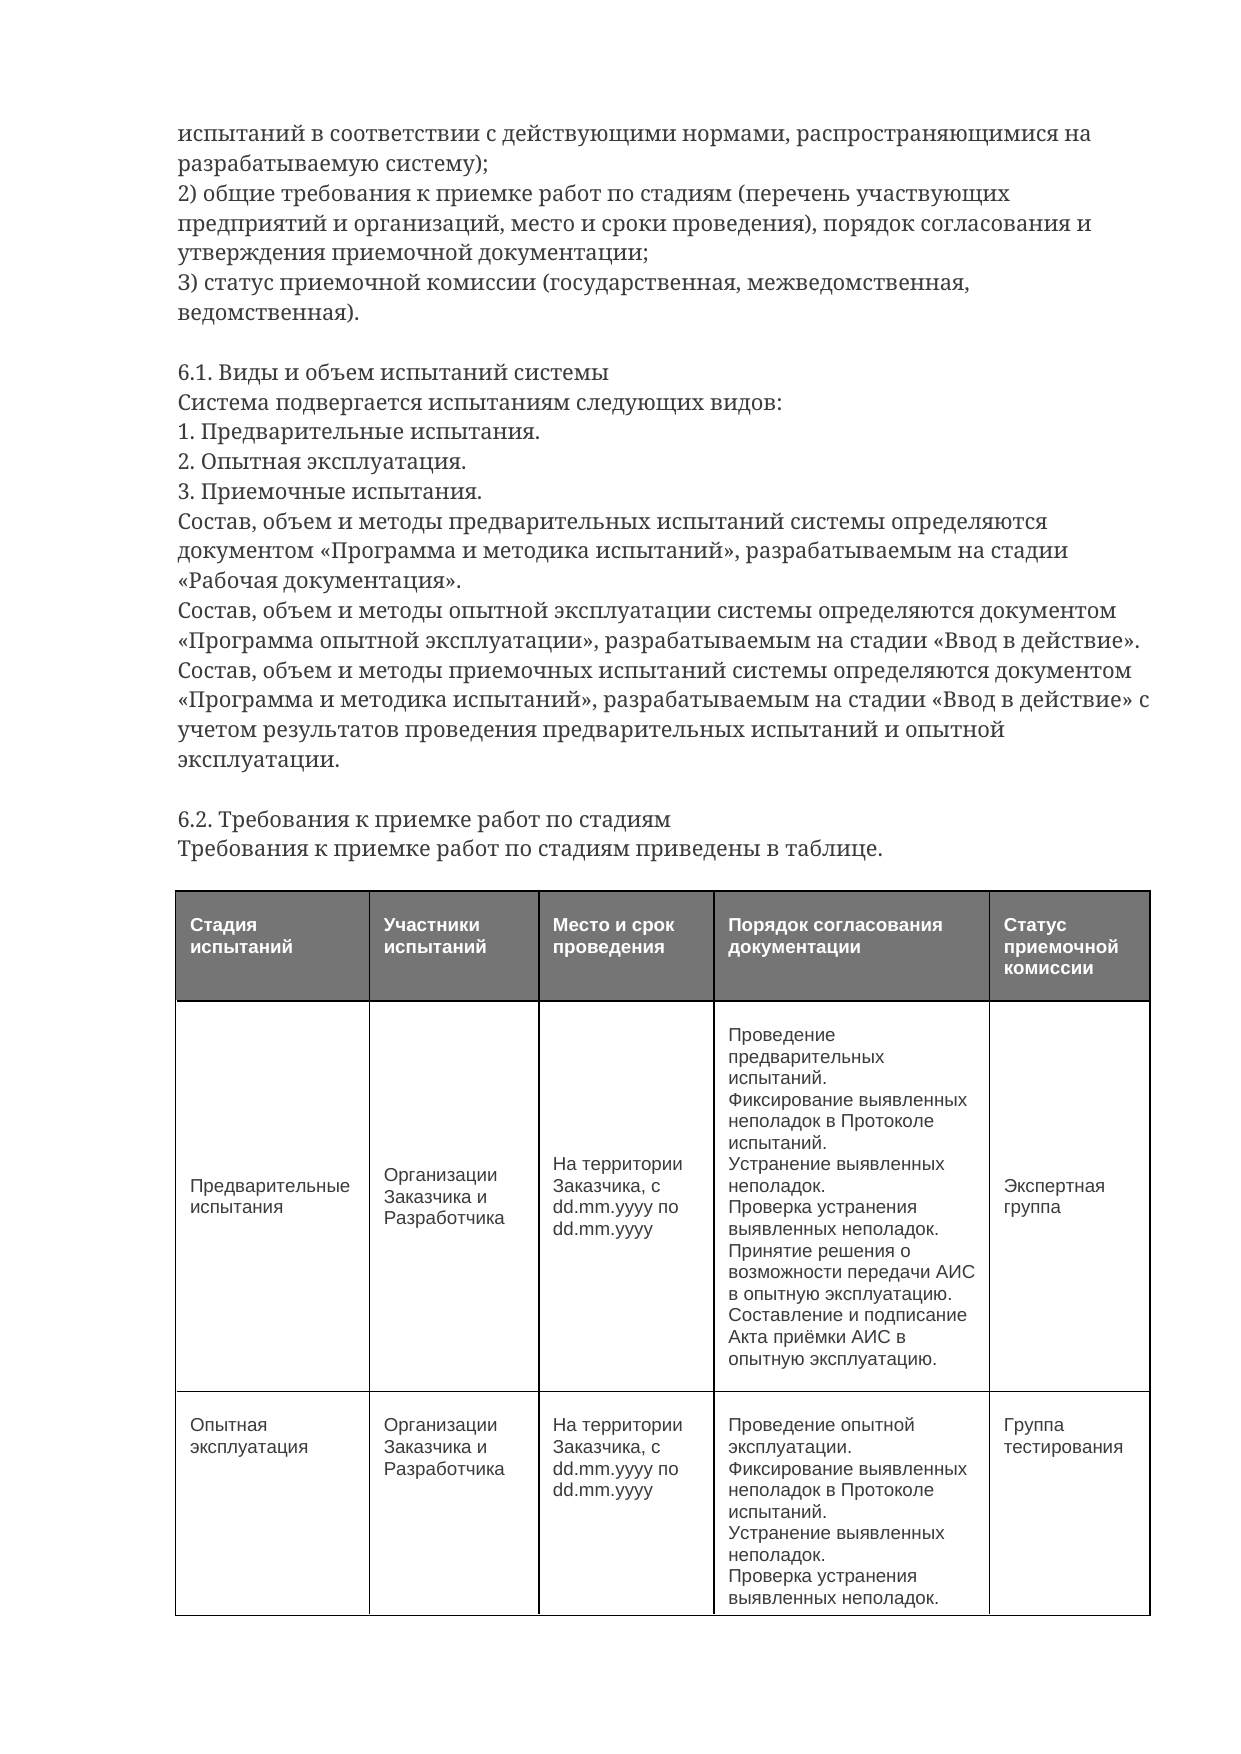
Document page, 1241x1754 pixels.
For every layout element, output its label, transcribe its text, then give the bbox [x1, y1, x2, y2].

table_header Статус приемочной комиссии [990, 892, 1149, 1000]
table_header Стадия испытаний [176, 892, 369, 1000]
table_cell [370, 1392, 538, 1614]
table_cell Экспертная группа [990, 1002, 1149, 1391]
text 6.1. Виды и объем испытаний системы Система подвергается испытаниям следующих видов: 1. Предварительные испытания. 2. Опытная эксплуатация. 3. Приемочные испытания. Состав, объем и методы предварительных испытаний системы определяются документом «Программа и методика испытаний», разрабатываемым на стадии «Рабочая документация». Состав, объем и методы опытной эксплуатации системы определяются документом «Программа опытной эксплуатации», разрабатываемым на стадии «Ввод в действие». Состав, объем и методы приемочных испытаний системы определяются документом «Программа и методика испытаний», разрабатываемым на стадии «Ввод в действие» с учетом результатов проведения предварительных испытаний и опытной эксплуатации. 6.2. Требования к приемке работ по стадиям Требования к приемке работ по стадиям приведены в таблице. [177, 357, 1152, 863]
table_header Порядок согласования документации [715, 892, 989, 1000]
table_cell На территории Заказчика, с dd.mm.yyyy по dd.mm.yyyy [540, 1002, 713, 1391]
table_cell Предварительные испытания [176, 1001, 369, 1391]
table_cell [540, 1392, 713, 1614]
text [177, 118, 1152, 327]
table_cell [715, 1392, 989, 1614]
table_header Участники испытаний [370, 892, 538, 1000]
table_cell Проведение предварительных испытаний. Фиксирование выявленных неполадок в Протоколе испытаний. Устранение выявленных неполадок. Проверка устранения выявленных неполадок. Принятие решения о возможности передачи АИС в опытную эксплуатацию. Составление и подписание Акта приёмки АИС в опытную эксплуатацию. [715, 1002, 989, 1391]
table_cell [176, 1392, 369, 1614]
table_cell Группа тестирования [990, 1392, 1149, 1614]
table_cell Организации Заказчика и Разработчика [370, 1002, 538, 1391]
table_header Место и срок проведения [540, 892, 713, 1000]
